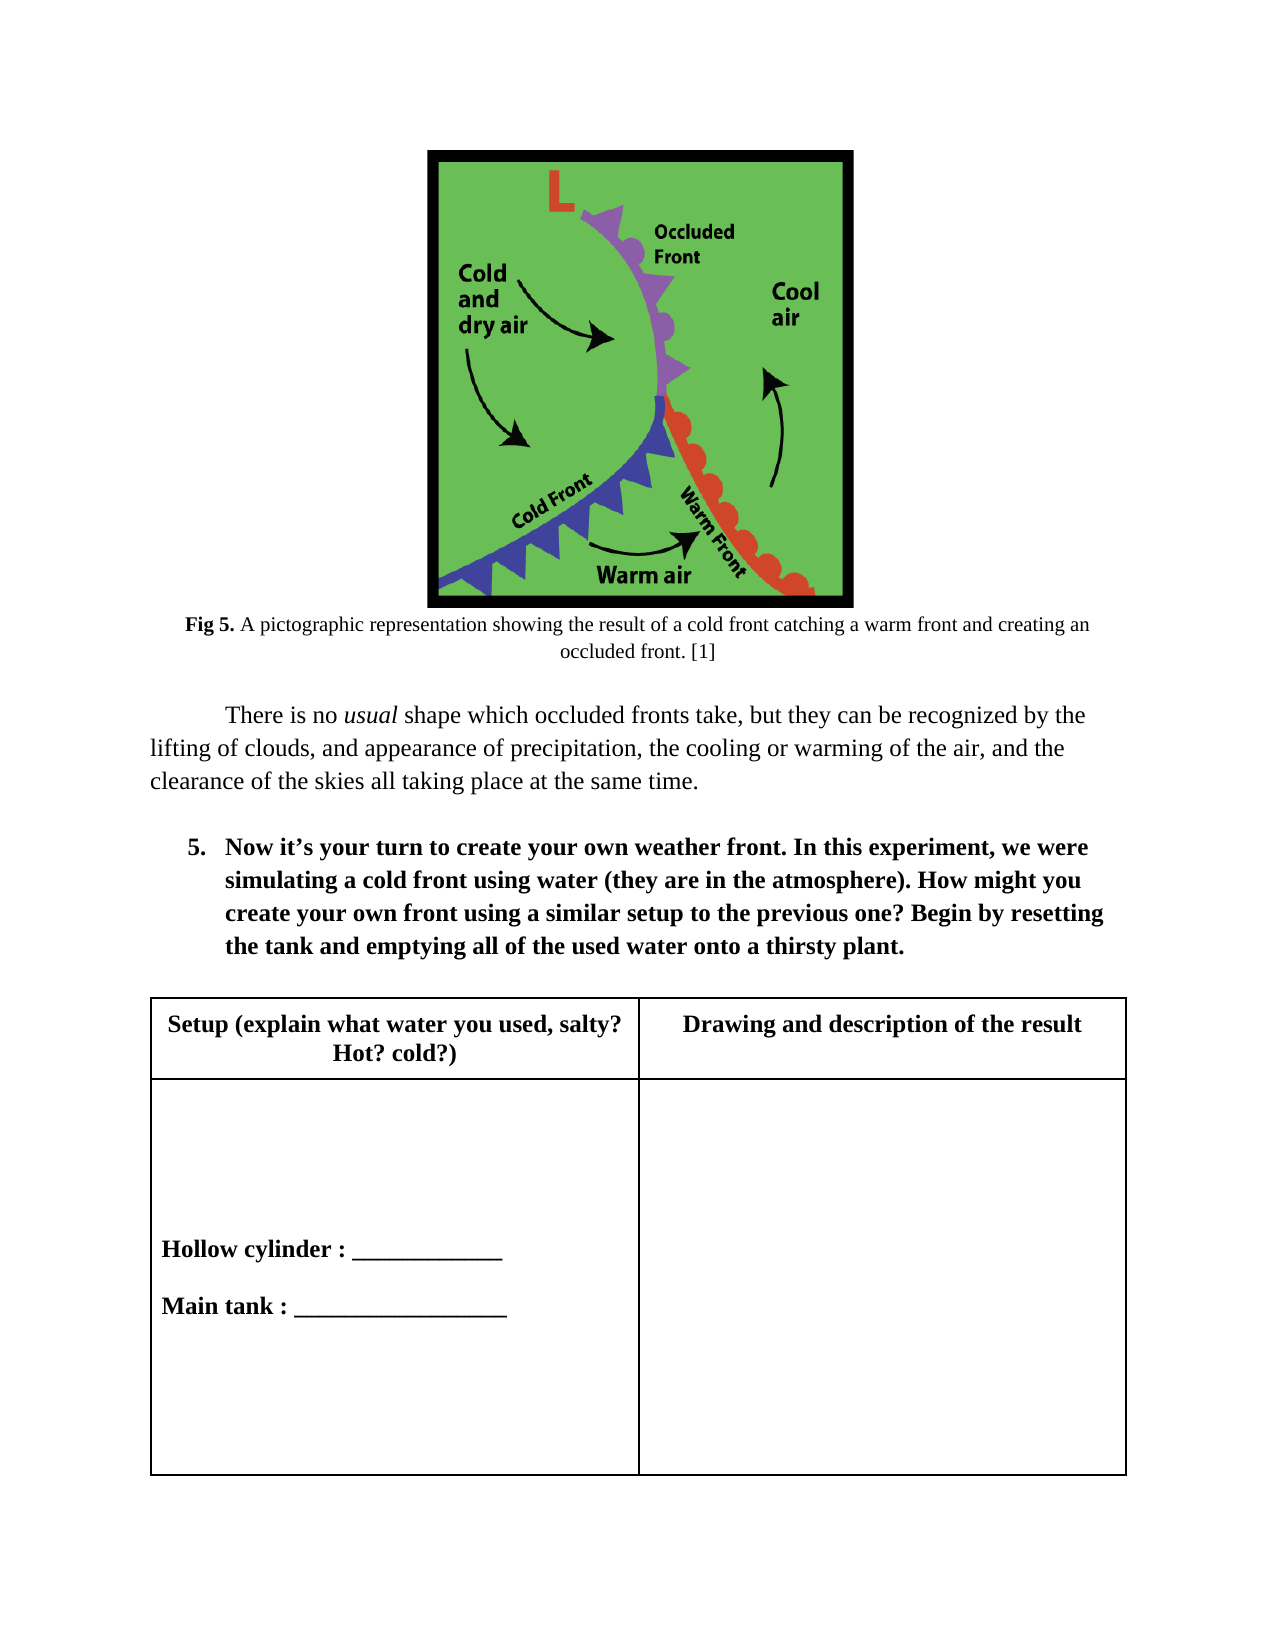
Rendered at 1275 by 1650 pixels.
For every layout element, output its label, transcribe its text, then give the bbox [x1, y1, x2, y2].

table_cell Hollow cylinder : ____________ Main tank : _________________ [152, 1080, 638, 1474]
table_header Setup (explain what water you used, salty? Hot? cold?) [152, 999, 638, 1077]
picture [427, 150, 854, 608]
text There is no usual shape which occluded fronts take, but they can be recognized by the lifting of clouds, and appearance of precipitation, the cooling or warming of the air, and the clearance of the skies all taking place at the same time. [150, 700, 1125, 794]
table_cell [640, 1080, 1125, 1474]
list Now it’s your turn to create your own weather front. In this experiment, we were simulating a cold front using water (they are in the atmosphere). How might you create your own front using a similar setup to the previous one? Begin by resetting the tank and emptying all of the used water onto a thirsty plant. [187, 832, 1125, 960]
table_header Drawing and description of the result [640, 999, 1125, 1077]
text Fig 5. A pictographic representation showing the result of a cold front catching a warm front and creating an occluded front. [1] [150, 612, 1125, 663]
